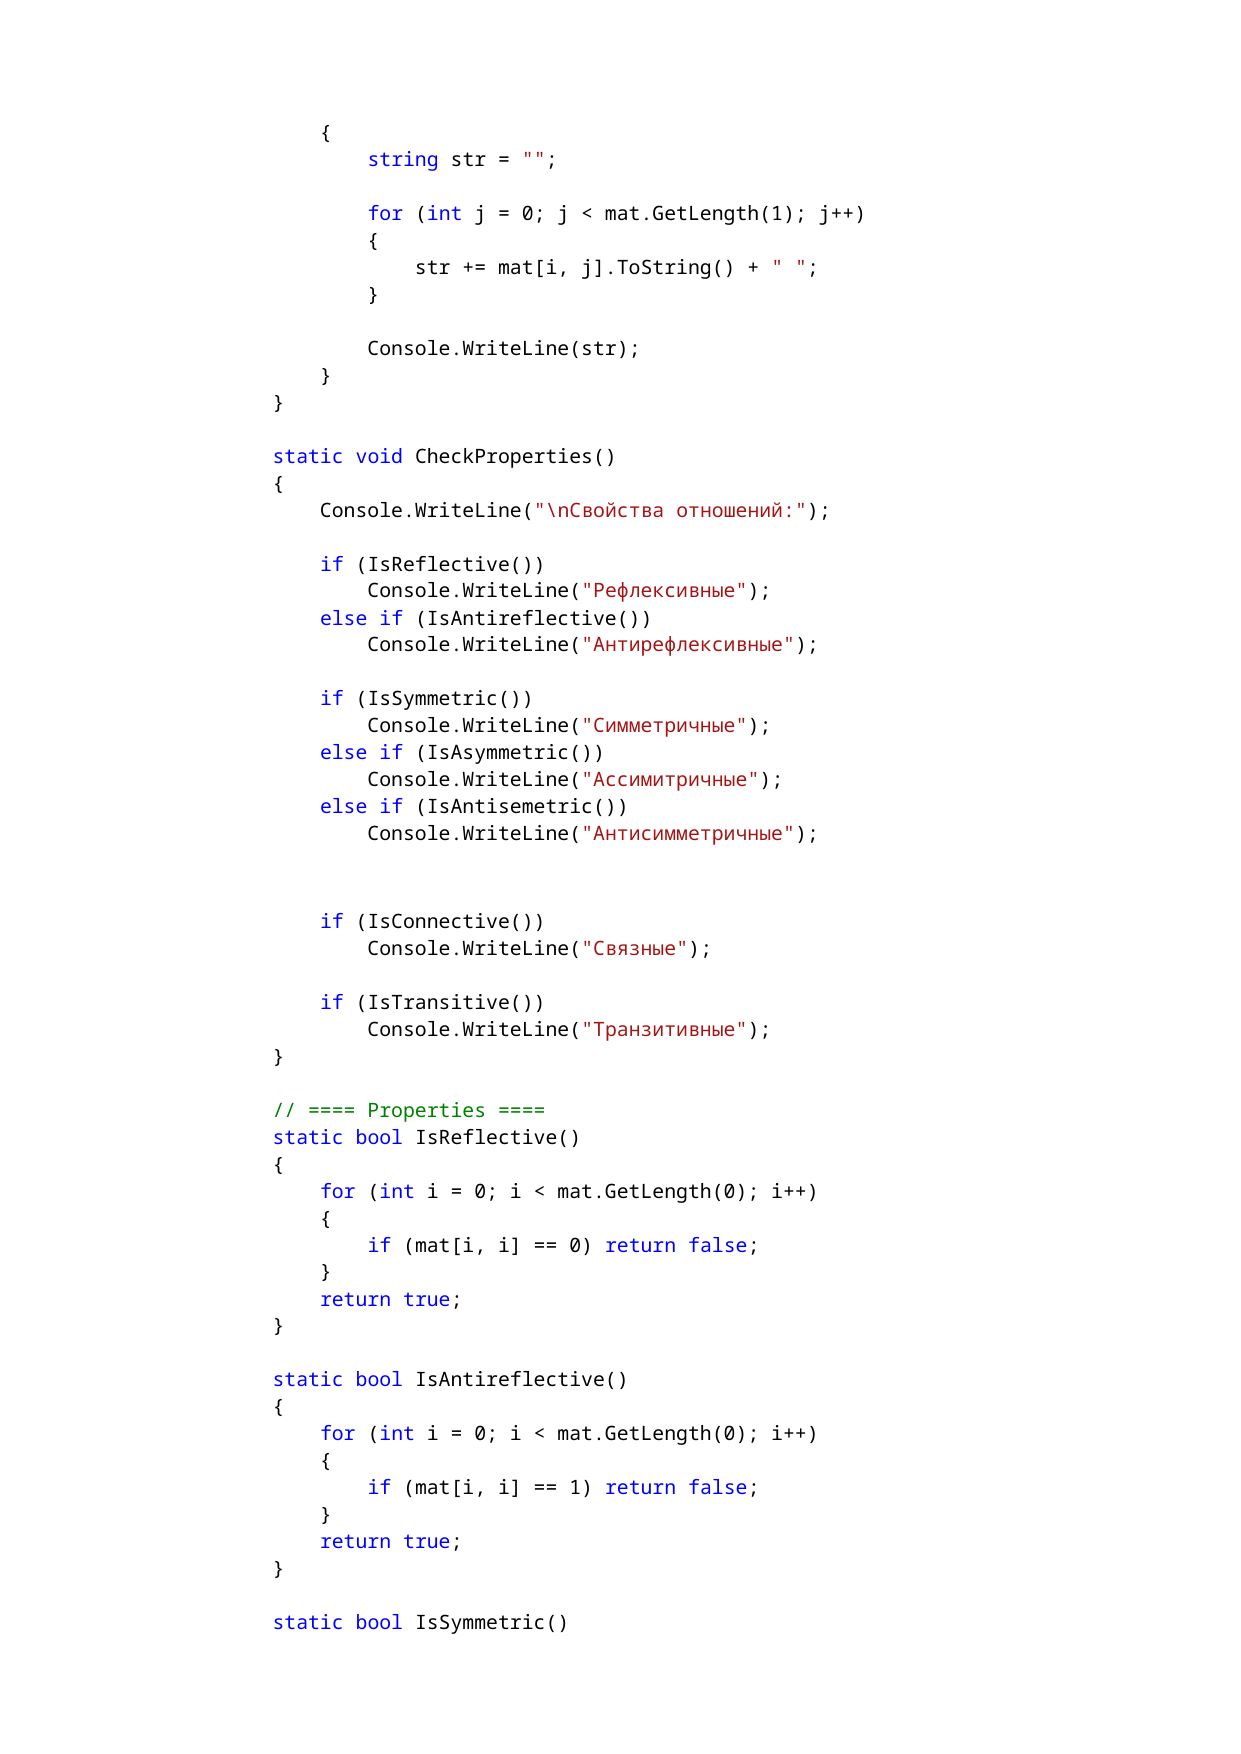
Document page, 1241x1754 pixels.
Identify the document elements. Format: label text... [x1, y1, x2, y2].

text if (IsTransitive()) [177, 988, 1152, 1015]
text Console.WriteLine("\nСвойства отношений:"); [177, 496, 1152, 523]
text Console.WriteLine("Связные"); [177, 934, 1152, 961]
text return true; [177, 1285, 1152, 1312]
text Console.WriteLine("Транзитивные"); [177, 1015, 1152, 1042]
text for (int i = 0; i < mat.GetLength(0); i++) [177, 1420, 1152, 1447]
text return true; [177, 1528, 1152, 1554]
text if (IsReflective()) [177, 550, 1152, 577]
text { [177, 1150, 1152, 1177]
text static bool IsSymmetric() [177, 1608, 1152, 1636]
text Console.WriteLine("Антисимметричные"); [177, 819, 1152, 847]
text Console.WriteLine("Антирефлексивные"); [177, 631, 1152, 658]
text } [177, 1258, 1152, 1285]
text { [177, 226, 1152, 253]
text for (int j = 0; j < mat.GetLength(1); j++) [177, 199, 1152, 226]
text Console.WriteLine("Симметричные"); [177, 712, 1152, 739]
text { [177, 1204, 1152, 1231]
text } [177, 1554, 1152, 1582]
text { [177, 1447, 1152, 1474]
text static bool IsReflective() [177, 1123, 1152, 1150]
text str += mat[i, j].ToString() + " "; [177, 253, 1152, 280]
text } [177, 1312, 1152, 1339]
text string str = ""; [177, 145, 1152, 172]
text if (IsConnective()) [177, 907, 1152, 934]
text if (IsSymmetric()) [177, 685, 1152, 712]
text static bool IsAntireflective() [177, 1366, 1152, 1393]
text { [177, 469, 1152, 496]
text } [177, 280, 1152, 307]
text if (mat[i, i] == 1) return false; [177, 1474, 1152, 1501]
text Console.WriteLine("Рефлексивные"); [177, 577, 1152, 604]
text } [177, 1501, 1152, 1528]
text } [177, 388, 1152, 415]
text for (int i = 0; i < mat.GetLength(0); i++) [177, 1177, 1152, 1204]
text static void CheckProperties() [177, 442, 1152, 469]
text else if (IsAsymmetric()) [177, 739, 1152, 766]
text else if (IsAntisemetric()) [177, 793, 1152, 819]
text else if (IsAntireflective()) [177, 604, 1152, 631]
text // ==== Properties ==== [177, 1096, 1152, 1123]
text Console.WriteLine(str); [177, 334, 1152, 361]
text } [177, 361, 1152, 388]
text Console.WriteLine("Ассимитричные"); [177, 766, 1152, 793]
text } [177, 1042, 1152, 1069]
text { [177, 1393, 1152, 1420]
text { [177, 118, 1152, 145]
text if (mat[i, i] == 0) return false; [177, 1231, 1152, 1258]
